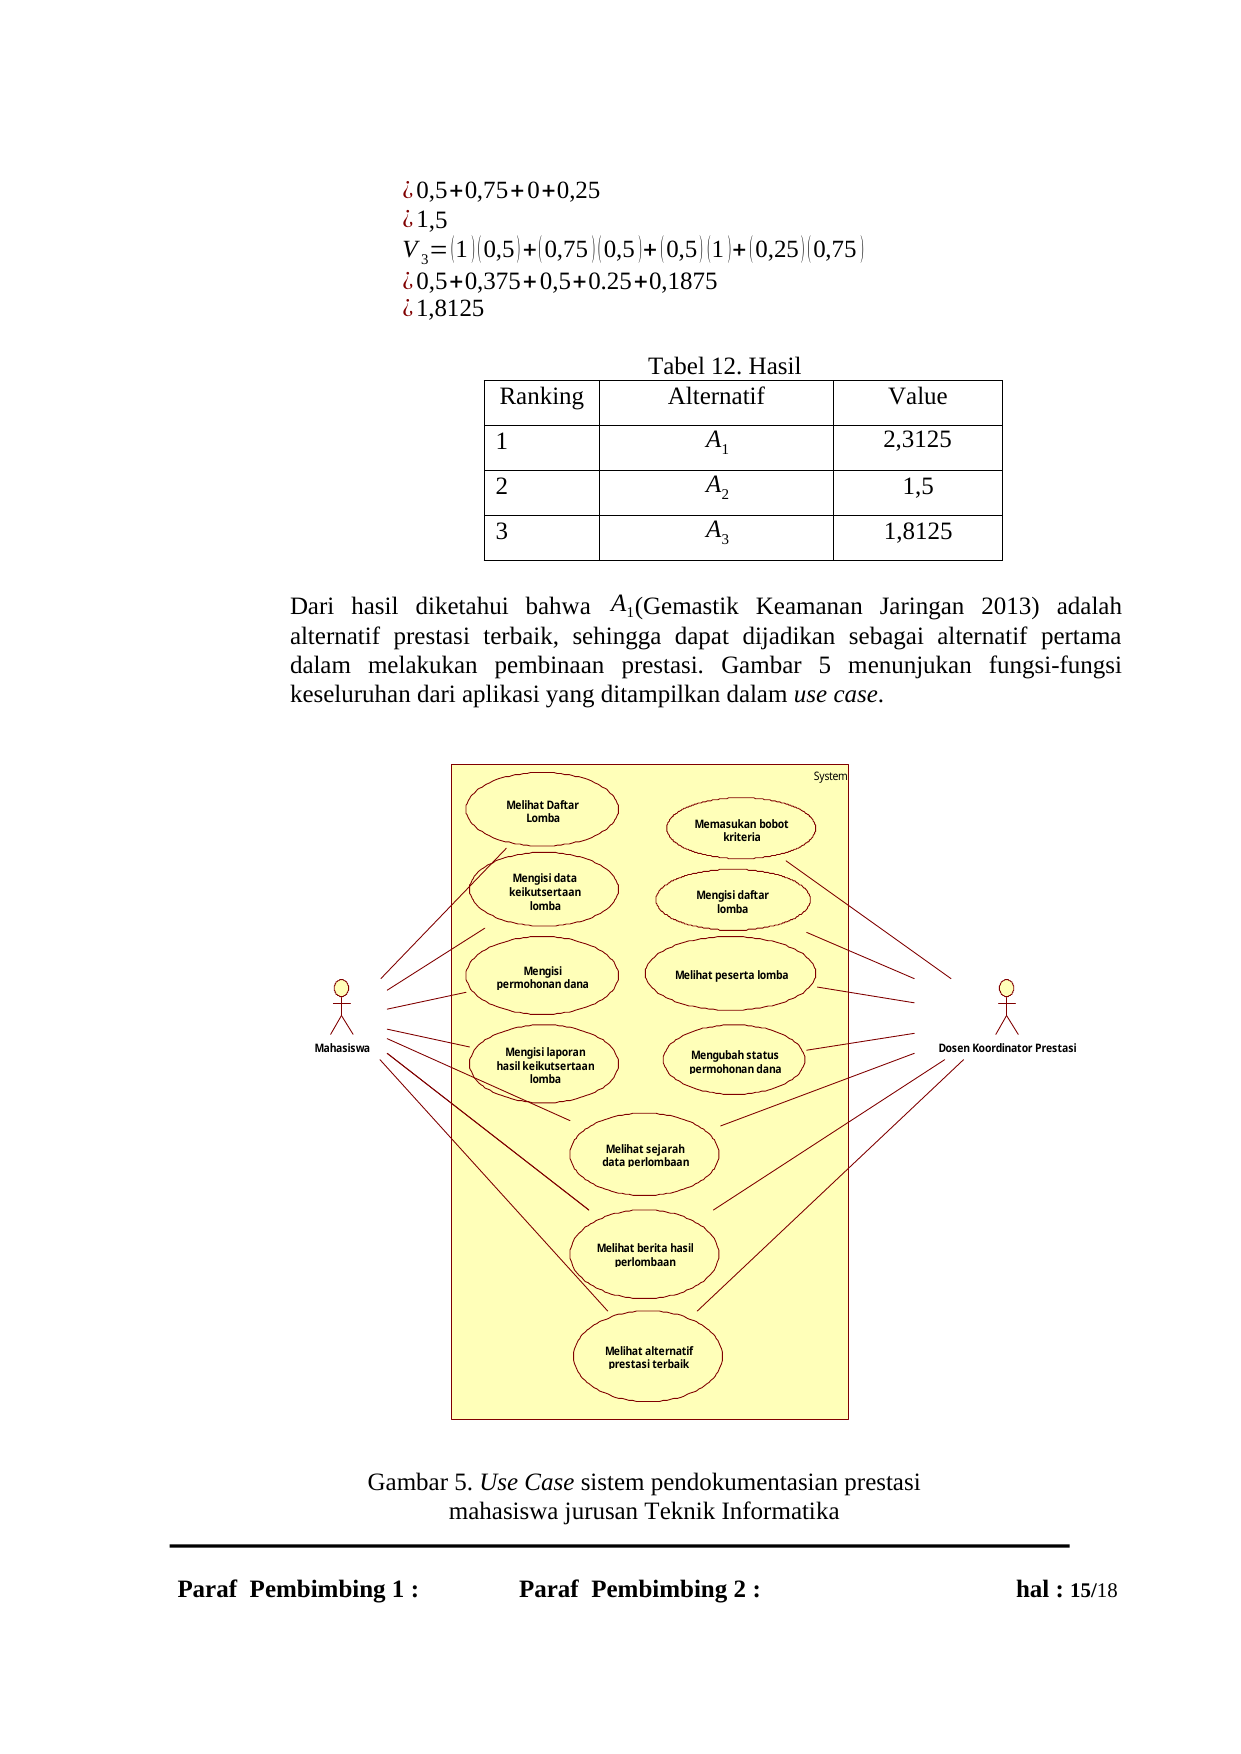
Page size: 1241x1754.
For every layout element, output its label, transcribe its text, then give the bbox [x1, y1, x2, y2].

list ,5 [402, 205, 1122, 234]
table_header Value [834, 381, 1002, 425]
text Tabel 12. Hasil [252, 351, 1122, 380]
table_header Ranking [485, 381, 599, 425]
table_cell 1,8125 [834, 516, 1002, 560]
list Dari hasil diketahui bahwa (Gemastik Keamanan Jaringan 2013) adalah alternatif prestasi terbaik, sehingga dapat dijadikan sebagai alternatif pertama dalam melakukan pembinaan prestasi. Gambar 5 menunjukan fungsi-fungsi keseluruhan dari aplikasi yang ditampilkan dalam use case. [290, 590, 1122, 707]
table_cell 1,5 [834, 471, 1002, 515]
table_cell [834, 426, 1002, 470]
table_header Alternatif [600, 381, 833, 425]
table_cell 3 [485, 516, 599, 560]
table_cell 2 [485, 471, 599, 515]
table_cell [600, 471, 833, 515]
table_cell [600, 426, 833, 470]
table_cell 1 [485, 426, 599, 470]
table_cell [600, 516, 833, 560]
